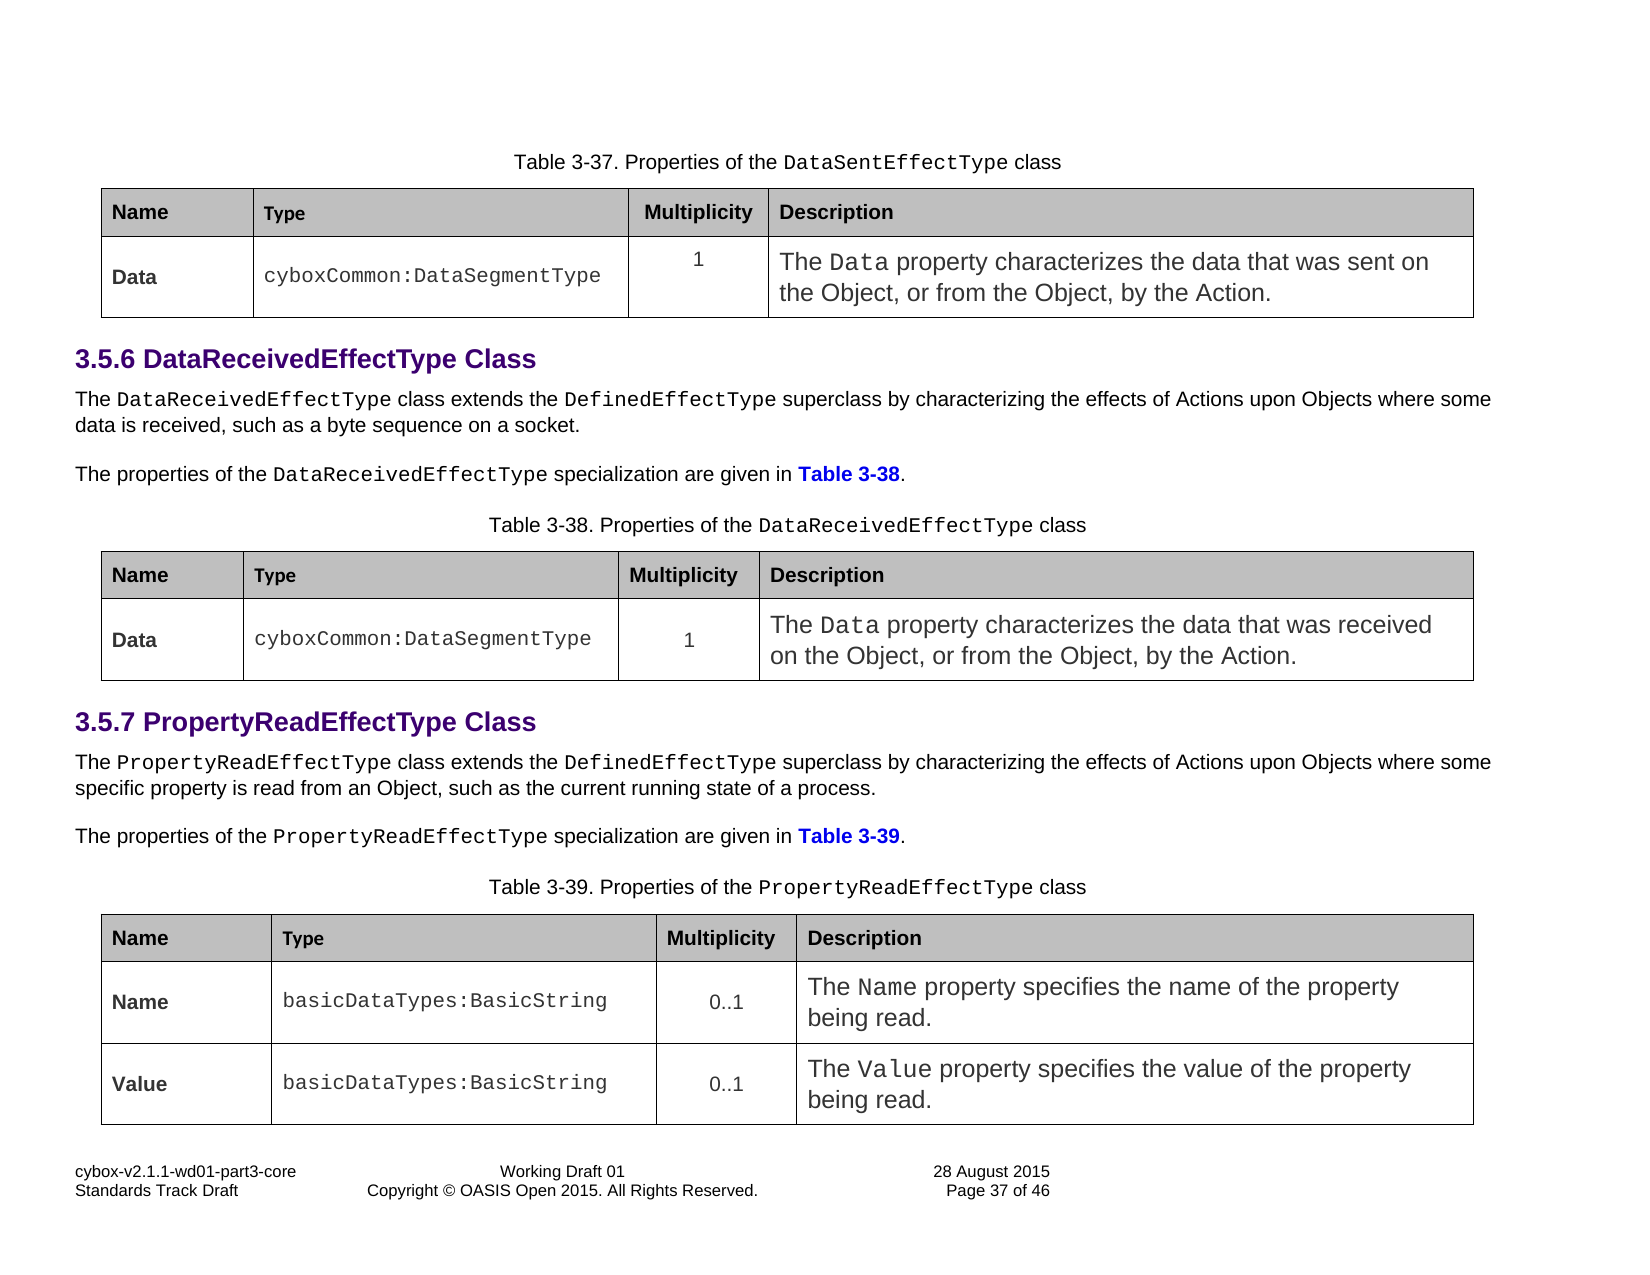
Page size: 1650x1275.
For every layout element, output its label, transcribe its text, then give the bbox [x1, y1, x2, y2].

table_cell The Data property characterizes the data that was sent on the Object, or from the Object, by the Action. [769, 237, 1473, 317]
table_cell basicDataTypes:BasicString [272, 962, 656, 1042]
table_header Multiplicity [619, 552, 759, 598]
text The PropertyReadEffectType class extends the DefinedEffectType superclass by characterizing the effects of Actions upon Objects where some specific property is read from an Object, such as the current running state of a process. [75, 749, 1500, 799]
table_cell The Data property characterizes the data that was received on the Object, or from the Object, by the Action. [760, 599, 1473, 680]
table_cell cyboxCommon:DataSegmentType [254, 237, 628, 317]
table_cell The Name property specifies the name of the property being read. [797, 962, 1473, 1042]
table_header Type [254, 189, 628, 236]
table_header Name [102, 915, 271, 961]
table_cell 1 [619, 599, 759, 680]
table_header Type [272, 915, 656, 961]
subtitle PropertyReadEffectType Class [75, 706, 1500, 737]
table_header Description [797, 915, 1473, 961]
table_header Name [102, 189, 253, 236]
table_header Name [102, 552, 243, 598]
table_cell 1 [629, 237, 768, 317]
table_header Multiplicity [657, 915, 796, 961]
table_header Multiplicity [629, 189, 768, 236]
table_header Description [760, 552, 1473, 598]
table_cell cyboxCommon:DataSegmentType [244, 599, 618, 680]
table_header Type [244, 552, 618, 598]
table_header Description [769, 189, 1473, 236]
subtitle DataReceivedEffectType Class [75, 343, 1500, 374]
table_cell basicDataTypes:BasicString [272, 1044, 656, 1124]
table_cell 0..1 [657, 1044, 796, 1124]
table_cell Value [102, 1044, 271, 1124]
table_cell The Value property specifies the value of the property being read. [797, 1044, 1473, 1124]
table_cell Data [102, 599, 243, 680]
table_cell Name [102, 962, 271, 1042]
table_cell Data [102, 237, 253, 317]
table_cell 0..1 [657, 962, 796, 1042]
text The DataReceivedEffectType class extends the DefinedEffectType superclass by characterizing the effects of Actions upon Objects where some data is received, such as a byte sequence on a socket. [75, 387, 1500, 437]
